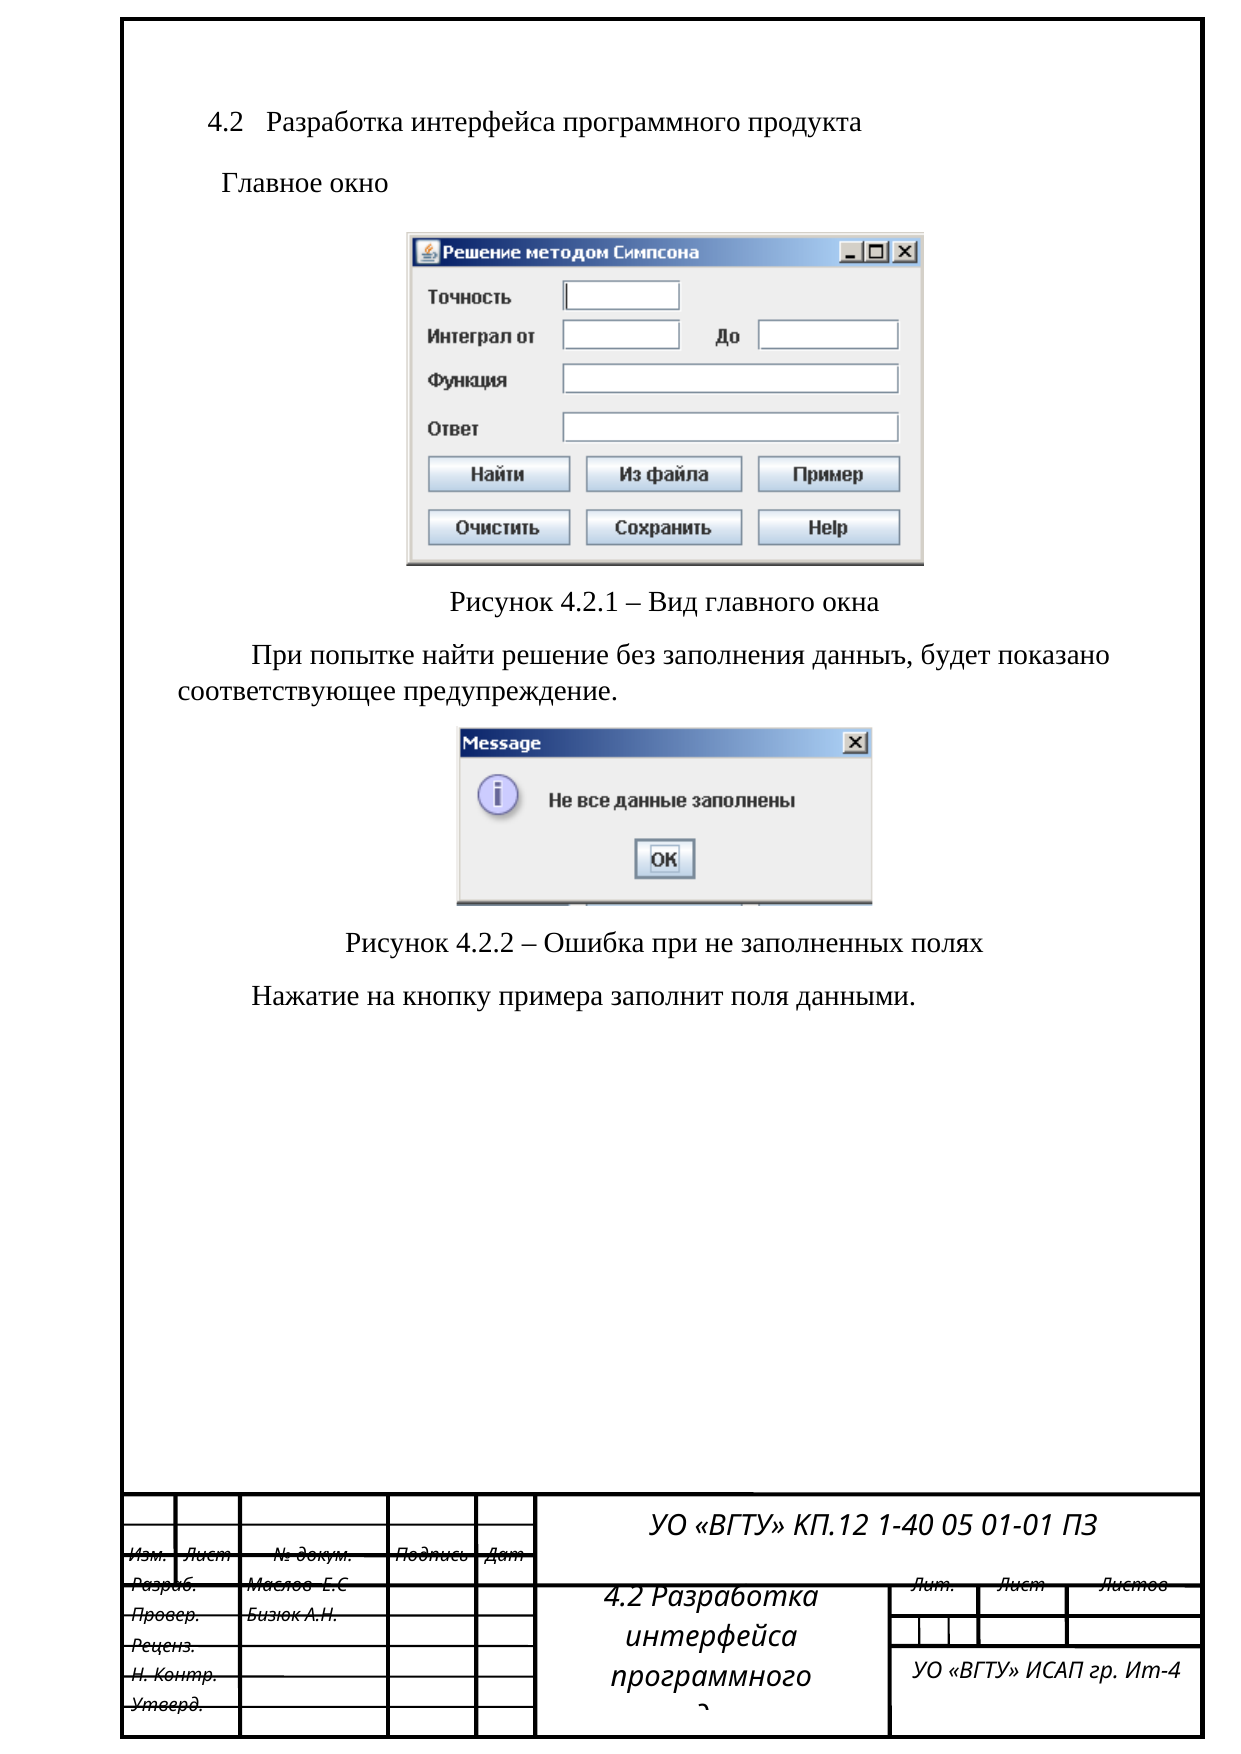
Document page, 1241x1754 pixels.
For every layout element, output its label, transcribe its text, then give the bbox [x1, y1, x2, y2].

picture [456, 726, 873, 906]
text Главное окно [221, 165, 1152, 199]
text При попытке найти решение без заполнения данныъ, будет показано соответствующее предупреждение. [177, 637, 1152, 707]
text Рисунок 4.2.1 – Вид главного окна [177, 584, 1152, 618]
text Нажатие на кнопку примера заполнит поля данными. [177, 978, 1152, 1011]
text Рисунок 4.2.2 – Ошибка при не заполненных полях [177, 925, 1152, 959]
subtitle Разработка интерфейса программного продукта [207, 104, 1152, 138]
picture [405, 232, 924, 566]
